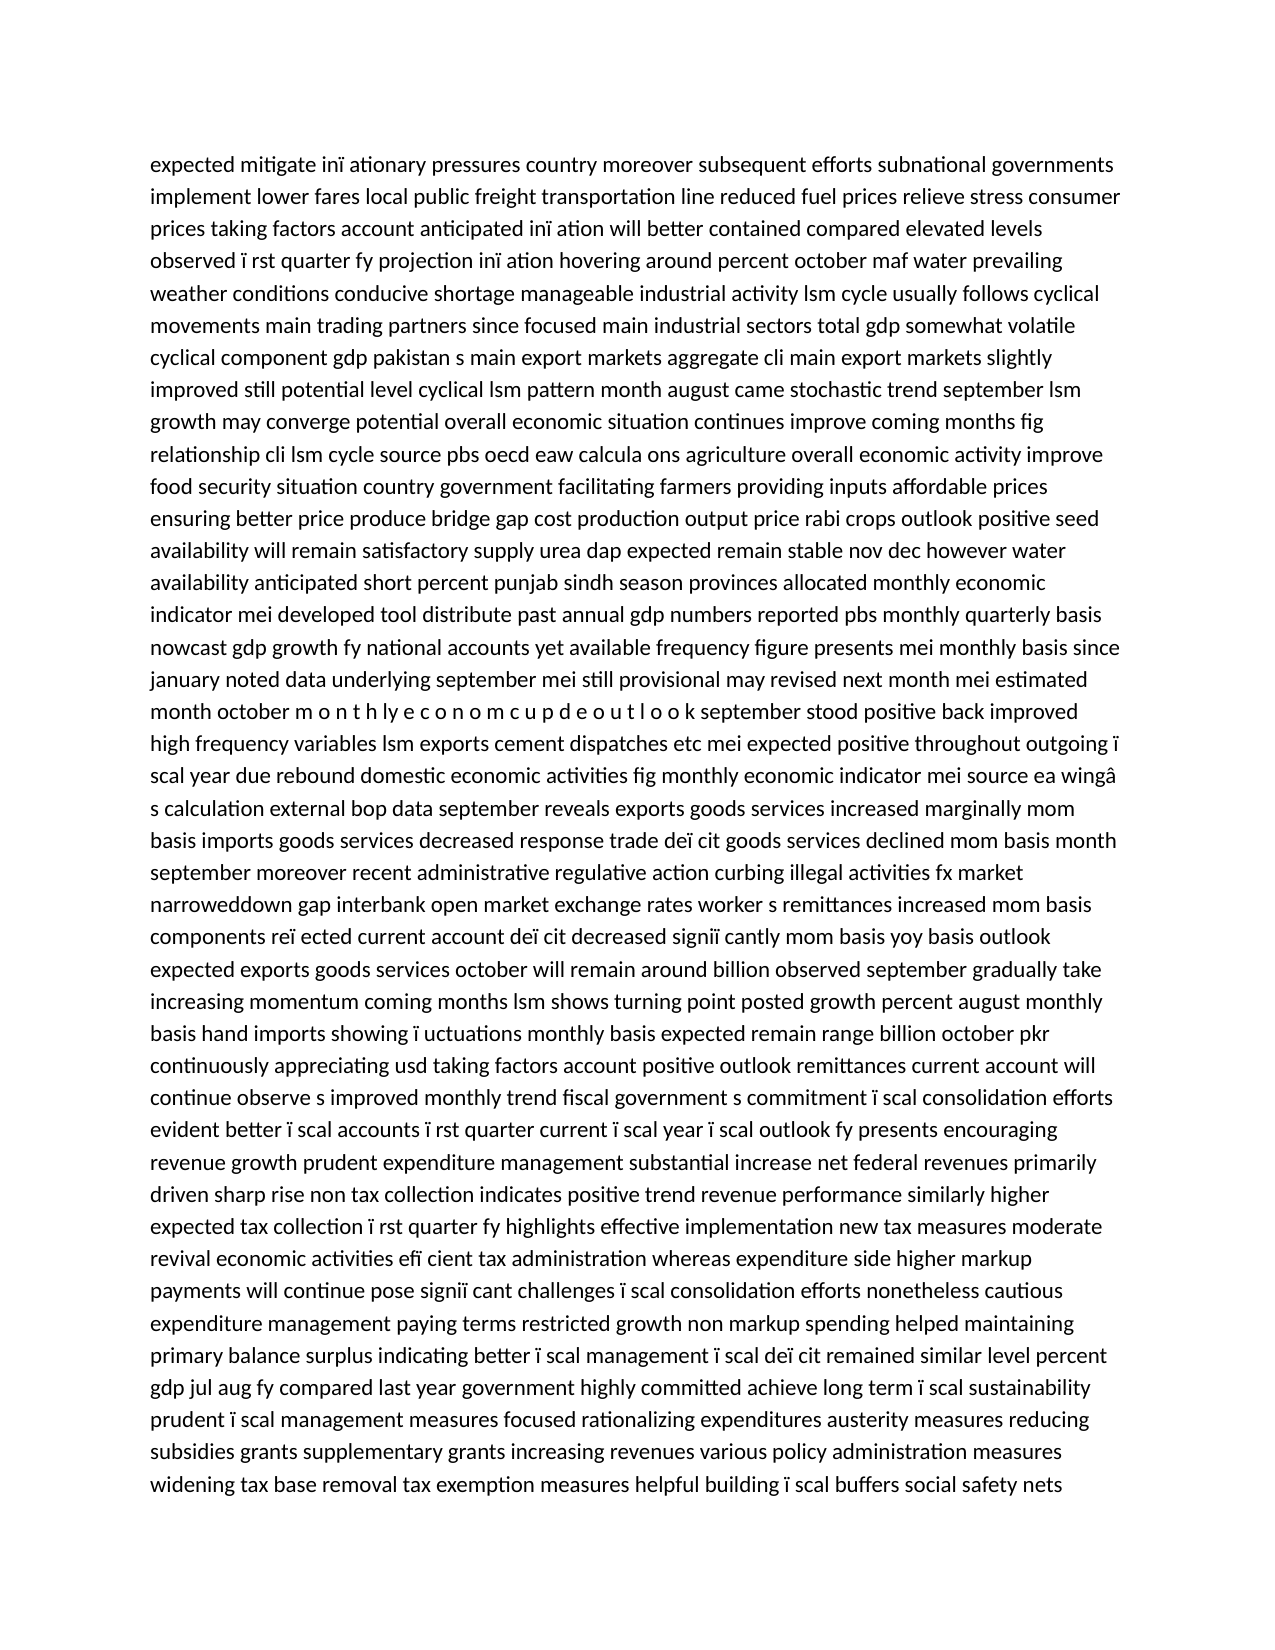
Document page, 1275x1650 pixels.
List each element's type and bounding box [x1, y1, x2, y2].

text [150, 150, 1125, 1498]
